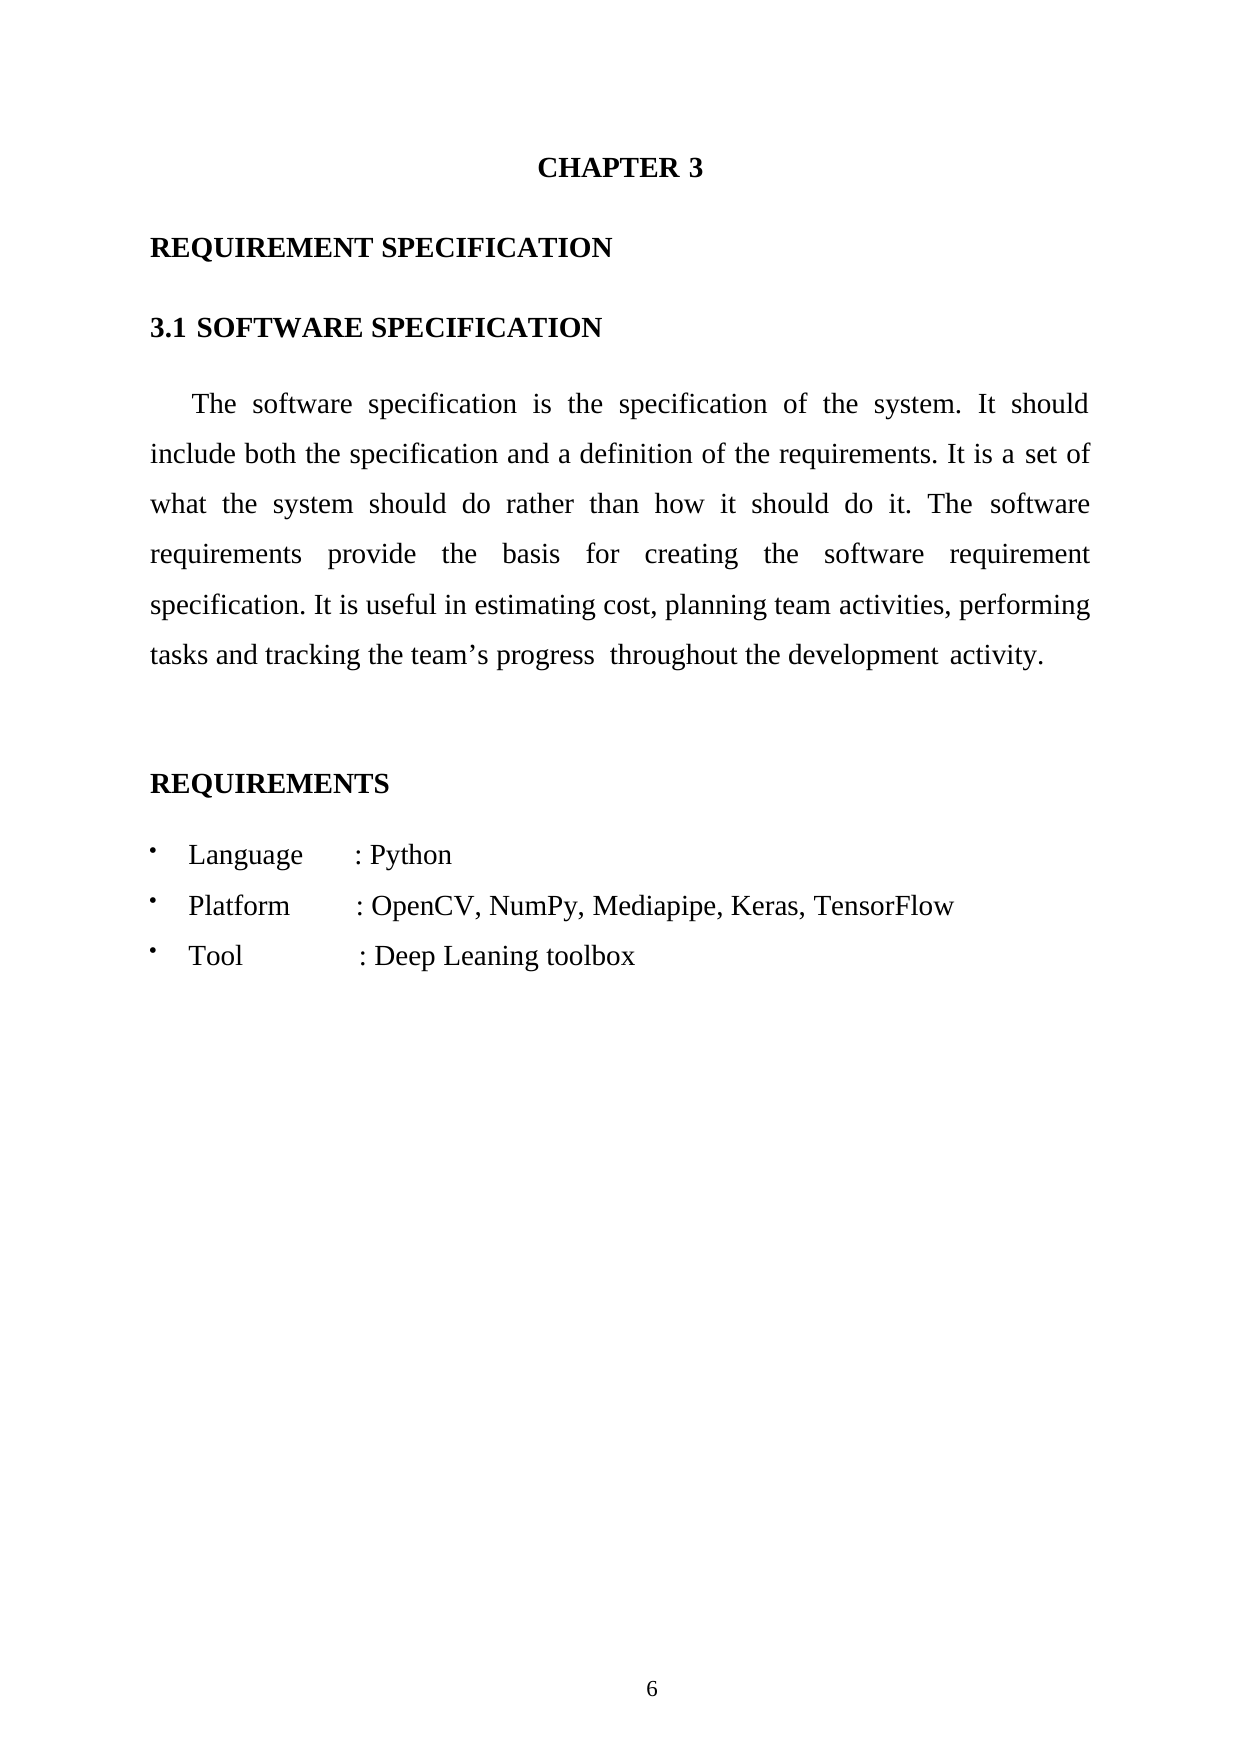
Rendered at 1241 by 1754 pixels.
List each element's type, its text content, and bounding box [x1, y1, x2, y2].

list Platform : OpenCV, NumPy, Mediapipe, Keras, TensorFlow [150, 888, 1090, 921]
subtitle REQUIREMENTS [150, 767, 1090, 800]
list SOFTWARE SPECIFICATION [150, 310, 1090, 344]
subtitle REQUIREMENT SPECIFICATION [150, 230, 1090, 264]
list Language : Python [150, 837, 1090, 871]
list Tool : Deep Leaning toolbox [150, 938, 1090, 972]
text The software specification is the specification of the system. It should include both the specification and a definition of the requirements. It is a set of what the system should do rather than how it should do it. The software requirements provide the basis for creating the software requirement specification. It is useful in estimating cost, planning team activities, performing tasks and tracking the team’s progress throughout the development activity. [150, 386, 1090, 671]
subtitle CHAPTER 3 [150, 150, 1090, 183]
